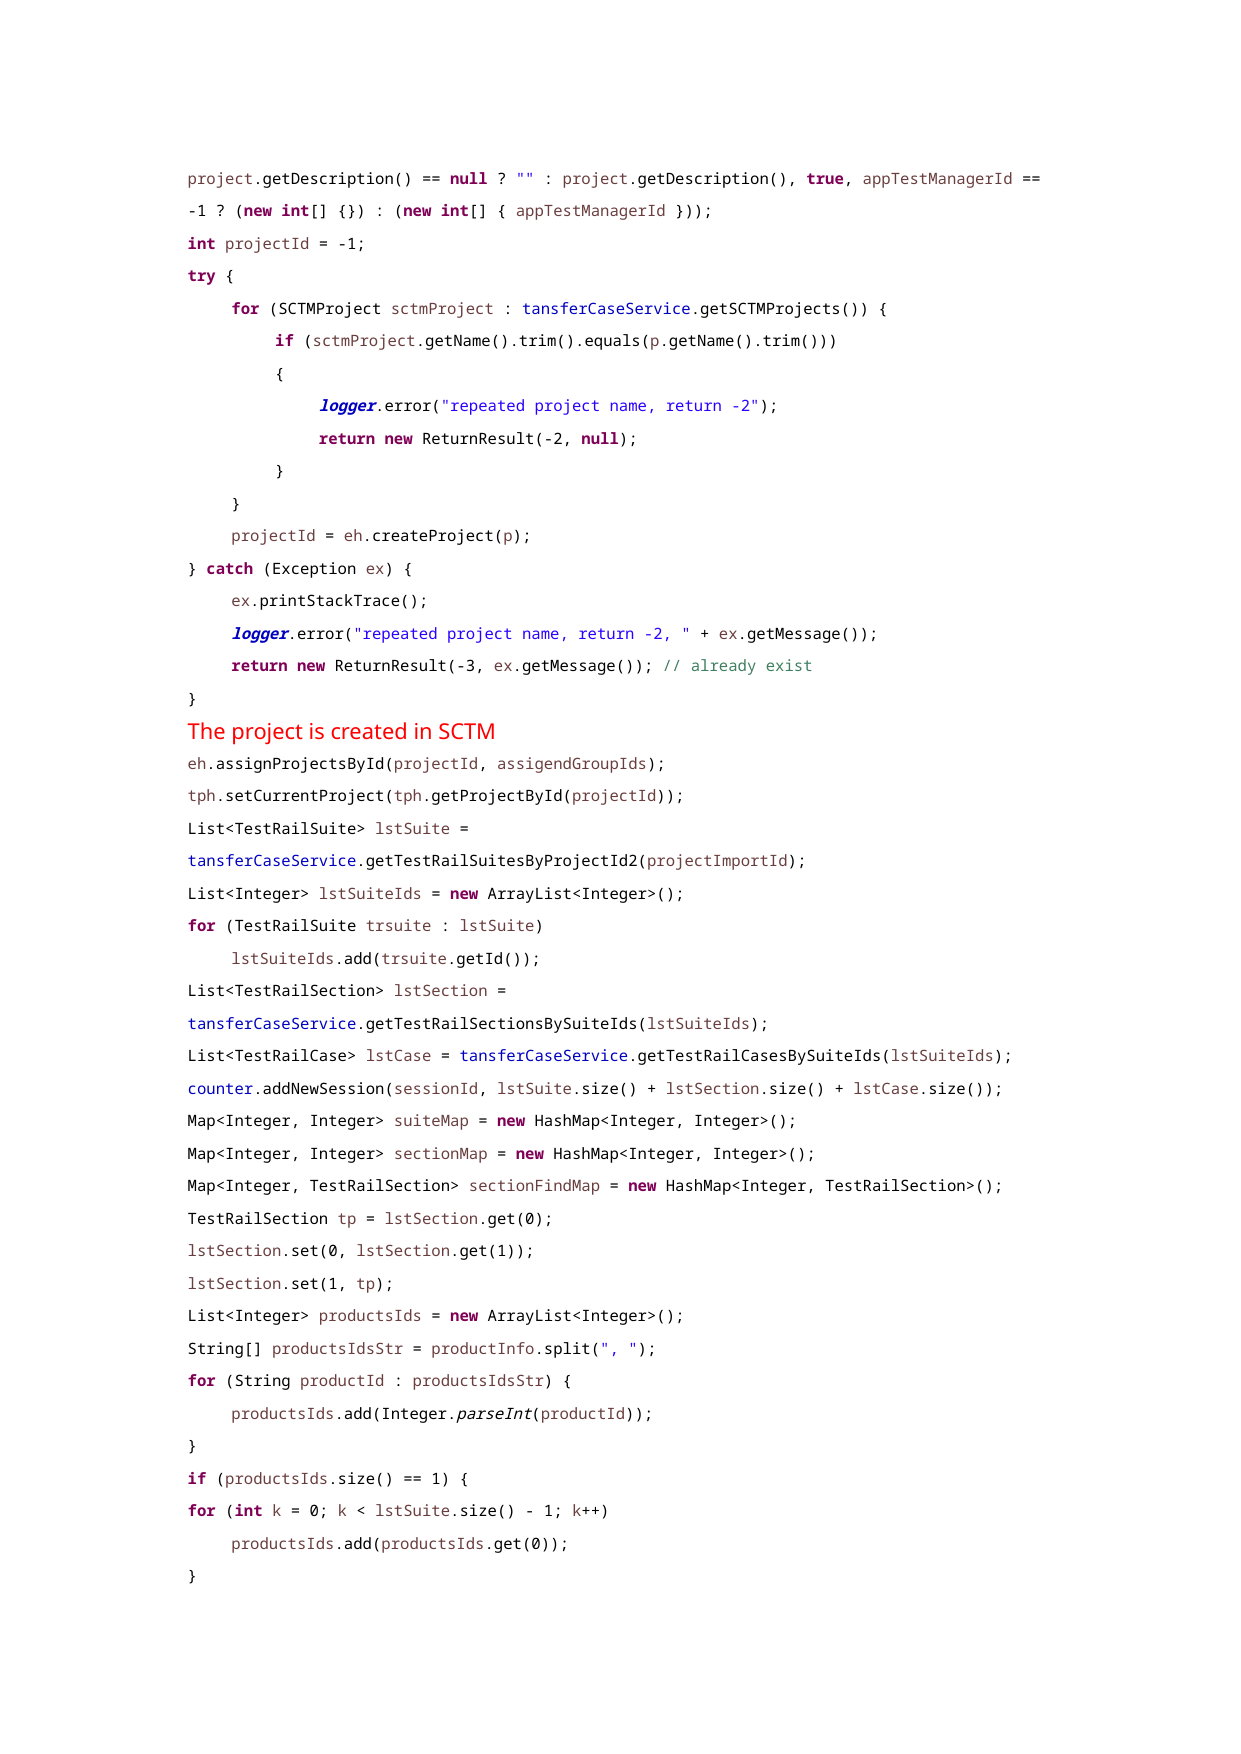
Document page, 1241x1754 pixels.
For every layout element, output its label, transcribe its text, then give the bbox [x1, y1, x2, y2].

text productsIds.add(Integer.parseInt(productId)); [187, 1397, 1053, 1429]
text } [187, 454, 1053, 487]
text eh.assignProjectsById(projectId, assigendGroupIds); [187, 747, 1053, 779]
text } [187, 1559, 1053, 1592]
text TestRailSection tp = lstSection.get(0); [187, 1202, 1053, 1234]
text String[] productsIdsStr = productInfo.split(", "); [187, 1332, 1053, 1364]
text } catch (Exception ex) { [187, 552, 1053, 584]
text List<TestRailCase> lstCase = tansferCaseService.getTestRailCasesBySuiteIds(lstSuiteIds); [187, 1039, 1053, 1072]
text List<Integer> productsIds = new ArrayList<Integer>(); [187, 1299, 1053, 1332]
text Map<Integer, Integer> suiteMap = new HashMap<Integer, Integer>(); [187, 1104, 1053, 1137]
text try { [187, 259, 1053, 292]
text for (SCTMProject sctmProject : tansferCaseService.getSCTMProjects()) { [187, 292, 1053, 324]
text counter.addNewSession(sessionId, lstSuite.size() + lstSection.size() + lstCase.size()); [187, 1072, 1053, 1104]
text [187, 162, 1053, 227]
text lstSuiteIds.add(trsuite.getId()); [187, 942, 1053, 974]
text for (int k = 0; k < lstSuite.size() - 1; k++) [187, 1494, 1053, 1527]
text ex.printStackTrace(); [187, 584, 1053, 617]
text The project is created in SCTM [187, 714, 1053, 747]
text logger.error("repeated project name, return -2, " + ex.getMessage()); [187, 617, 1053, 649]
text tph.setCurrentProject(tph.getProjectById(projectId)); [187, 779, 1053, 812]
text { [187, 357, 1053, 389]
text for (String productId : productsIdsStr) { [187, 1364, 1053, 1397]
text logger.error("repeated project name, return -2"); [187, 389, 1053, 422]
text List<TestRailSection> lstSection = tansferCaseService.getTestRailSectionsBySuiteIds(lstSuiteIds); [187, 974, 1053, 1039]
text for (TestRailSuite trsuite : lstSuite) [187, 909, 1053, 942]
text lstSection.set(1, tp); [187, 1267, 1053, 1299]
text int projectId = -1; [187, 227, 1053, 259]
text productsIds.add(productsIds.get(0)); [187, 1527, 1053, 1559]
text if (sctmProject.getName().trim().equals(p.getName().trim())) [187, 324, 1053, 357]
text } [187, 487, 1053, 519]
text } [187, 682, 1053, 714]
text List<TestRailSuite> lstSuite = tansferCaseService.getTestRailSuitesByProjectId2(projectImportId); [187, 812, 1053, 877]
text Map<Integer, TestRailSection> sectionFindMap = new HashMap<Integer, TestRailSection>(); [187, 1169, 1053, 1202]
text return new ReturnResult(-3, ex.getMessage()); // already exist [187, 649, 1053, 682]
text lstSection.set(0, lstSection.get(1)); [187, 1234, 1053, 1267]
text } [187, 1429, 1053, 1462]
text List<Integer> lstSuiteIds = new ArrayList<Integer>(); [187, 877, 1053, 909]
text projectId = eh.createProject(p); [187, 519, 1053, 552]
text return new ReturnResult(-2, null); [187, 422, 1053, 454]
text if (productsIds.size() == 1) { [187, 1462, 1053, 1494]
text Map<Integer, Integer> sectionMap = new HashMap<Integer, Integer>(); [187, 1137, 1053, 1169]
